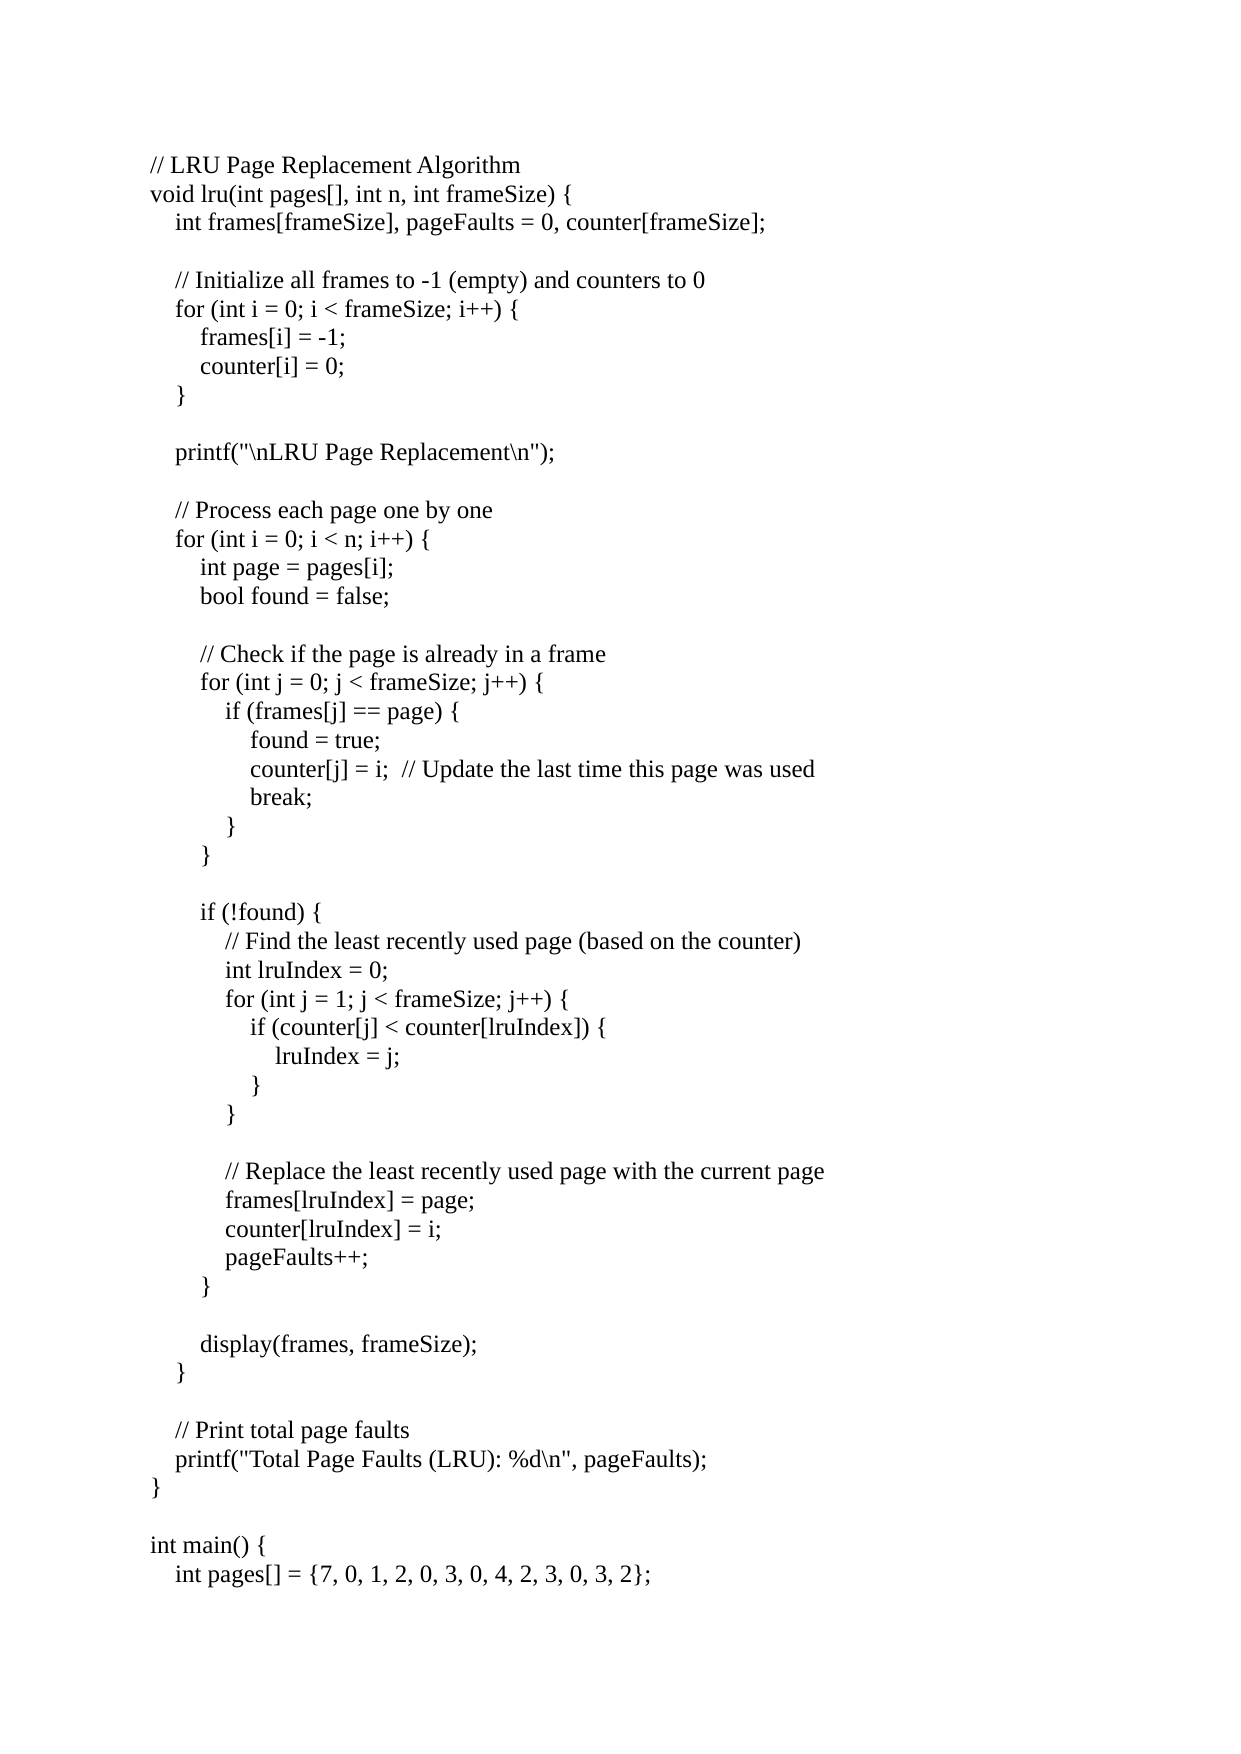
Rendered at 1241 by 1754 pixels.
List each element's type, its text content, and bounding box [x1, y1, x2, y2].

text } [150, 380, 1090, 409]
text } [150, 1472, 1090, 1501]
text } [150, 1099, 1090, 1127]
text int page = pages[i]; [150, 552, 1090, 581]
text int main() { [150, 1530, 1090, 1559]
text void lru(int pages[], int n, int frameSize) { [150, 179, 1090, 207]
text // Print total page faults [150, 1415, 1090, 1444]
text // Check if the page is already in a frame [150, 639, 1090, 667]
text counter[lruIndex] = i; [150, 1214, 1090, 1242]
text if (counter[j] < counter[lruIndex]) { [150, 1012, 1090, 1041]
text int lruIndex = 0; [150, 955, 1090, 984]
text if (frames[j] == page) { [150, 696, 1090, 725]
text printf("Total Page Faults (LRU): %d\n", pageFaults); [150, 1444, 1090, 1472]
text // Process each page one by one [150, 495, 1090, 524]
text int pages[] = {7, 0, 1, 2, 0, 3, 0, 4, 2, 3, 0, 3, 2}; [150, 1559, 1090, 1587]
text // LRU Page Replacement Algorithm [150, 150, 1090, 179]
text int frames[frameSize], pageFaults = 0, counter[frameSize]; [150, 207, 1090, 236]
text } [150, 840, 1090, 869]
text } [150, 1070, 1090, 1099]
text display(frames, frameSize); [150, 1329, 1090, 1357]
text // Find the least recently used page (based on the counter) [150, 926, 1090, 955]
text for (int i = 0; i < n; i++) { [150, 524, 1090, 552]
text } [150, 1271, 1090, 1300]
text for (int j = 1; j < frameSize; j++) { [150, 984, 1090, 1012]
text frames[lruIndex] = page; [150, 1185, 1090, 1214]
text bool found = false; [150, 581, 1090, 610]
text // Initialize all frames to -1 (empty) and counters to 0 [150, 265, 1090, 294]
text for (int i = 0; i < frameSize; i++) { [150, 294, 1090, 322]
text } [150, 811, 1090, 840]
text found = true; [150, 725, 1090, 754]
text counter[j] = i; // Update the last time this page was used [150, 754, 1090, 782]
text pageFaults++; [150, 1242, 1090, 1271]
text break; [150, 782, 1090, 811]
text for (int j = 0; j < frameSize; j++) { [150, 667, 1090, 696]
text if (!found) { [150, 897, 1090, 926]
text counter[i] = 0; [150, 351, 1090, 380]
text frames[i] = -1; [150, 322, 1090, 351]
text lruIndex = j; [150, 1041, 1090, 1070]
text } [150, 1357, 1090, 1386]
text // Replace the least recently used page with the current page [150, 1156, 1090, 1185]
text printf("\nLRU Page Replacement\n"); [150, 437, 1090, 466]
